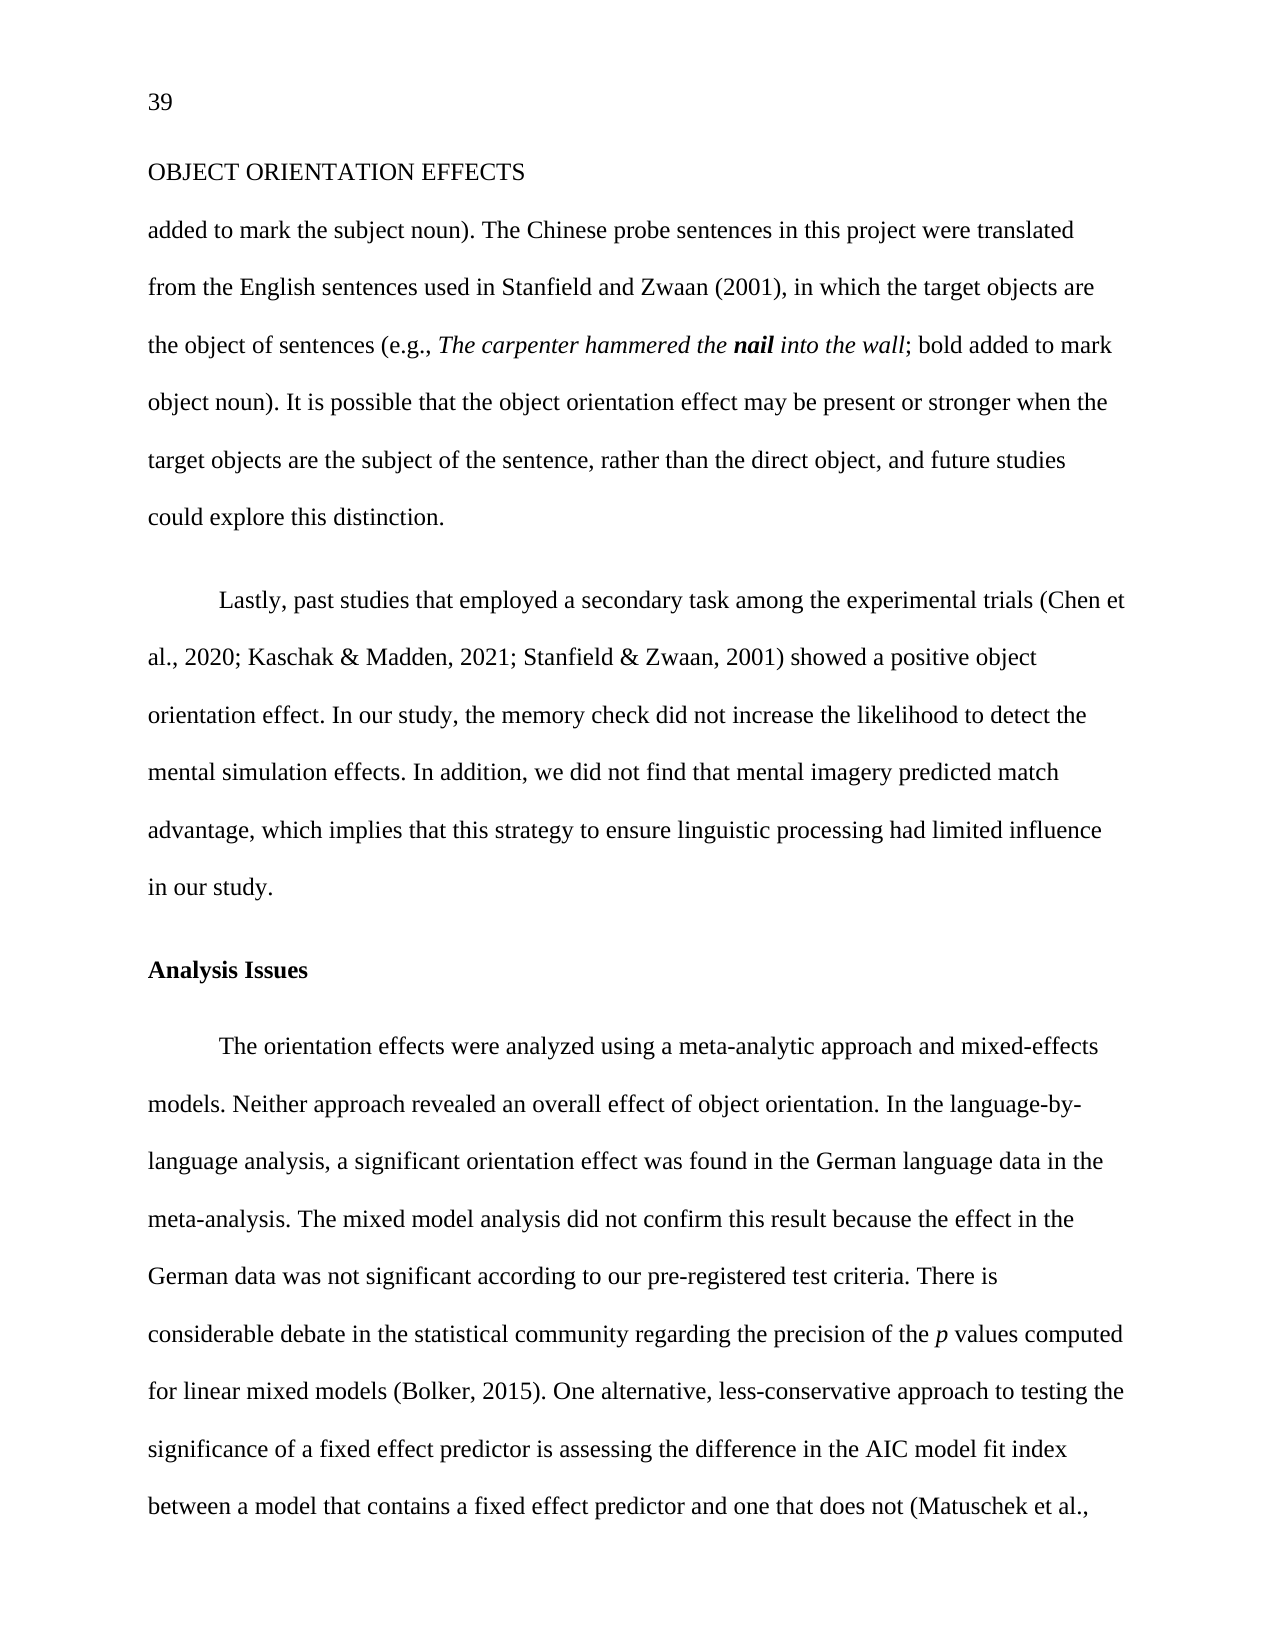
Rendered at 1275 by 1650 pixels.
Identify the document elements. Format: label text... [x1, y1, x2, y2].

text Lastly, past studies that employed a secondary task among the experimental trials (Chen et al., 2020; Kaschak & Madden, 2021; Stanfield & Zwaan, 2001) showed a positive object orientation effect. In our study, the memory check did not increase the likelihood to detect the mental simulation effects. In addition, we did not find that mental imagery predicted match advantage, which implies that this strategy to ensure linguistic processing had limited influence in our study. [148, 585, 1127, 901]
subtitle Analysis Issues [148, 955, 1127, 984]
